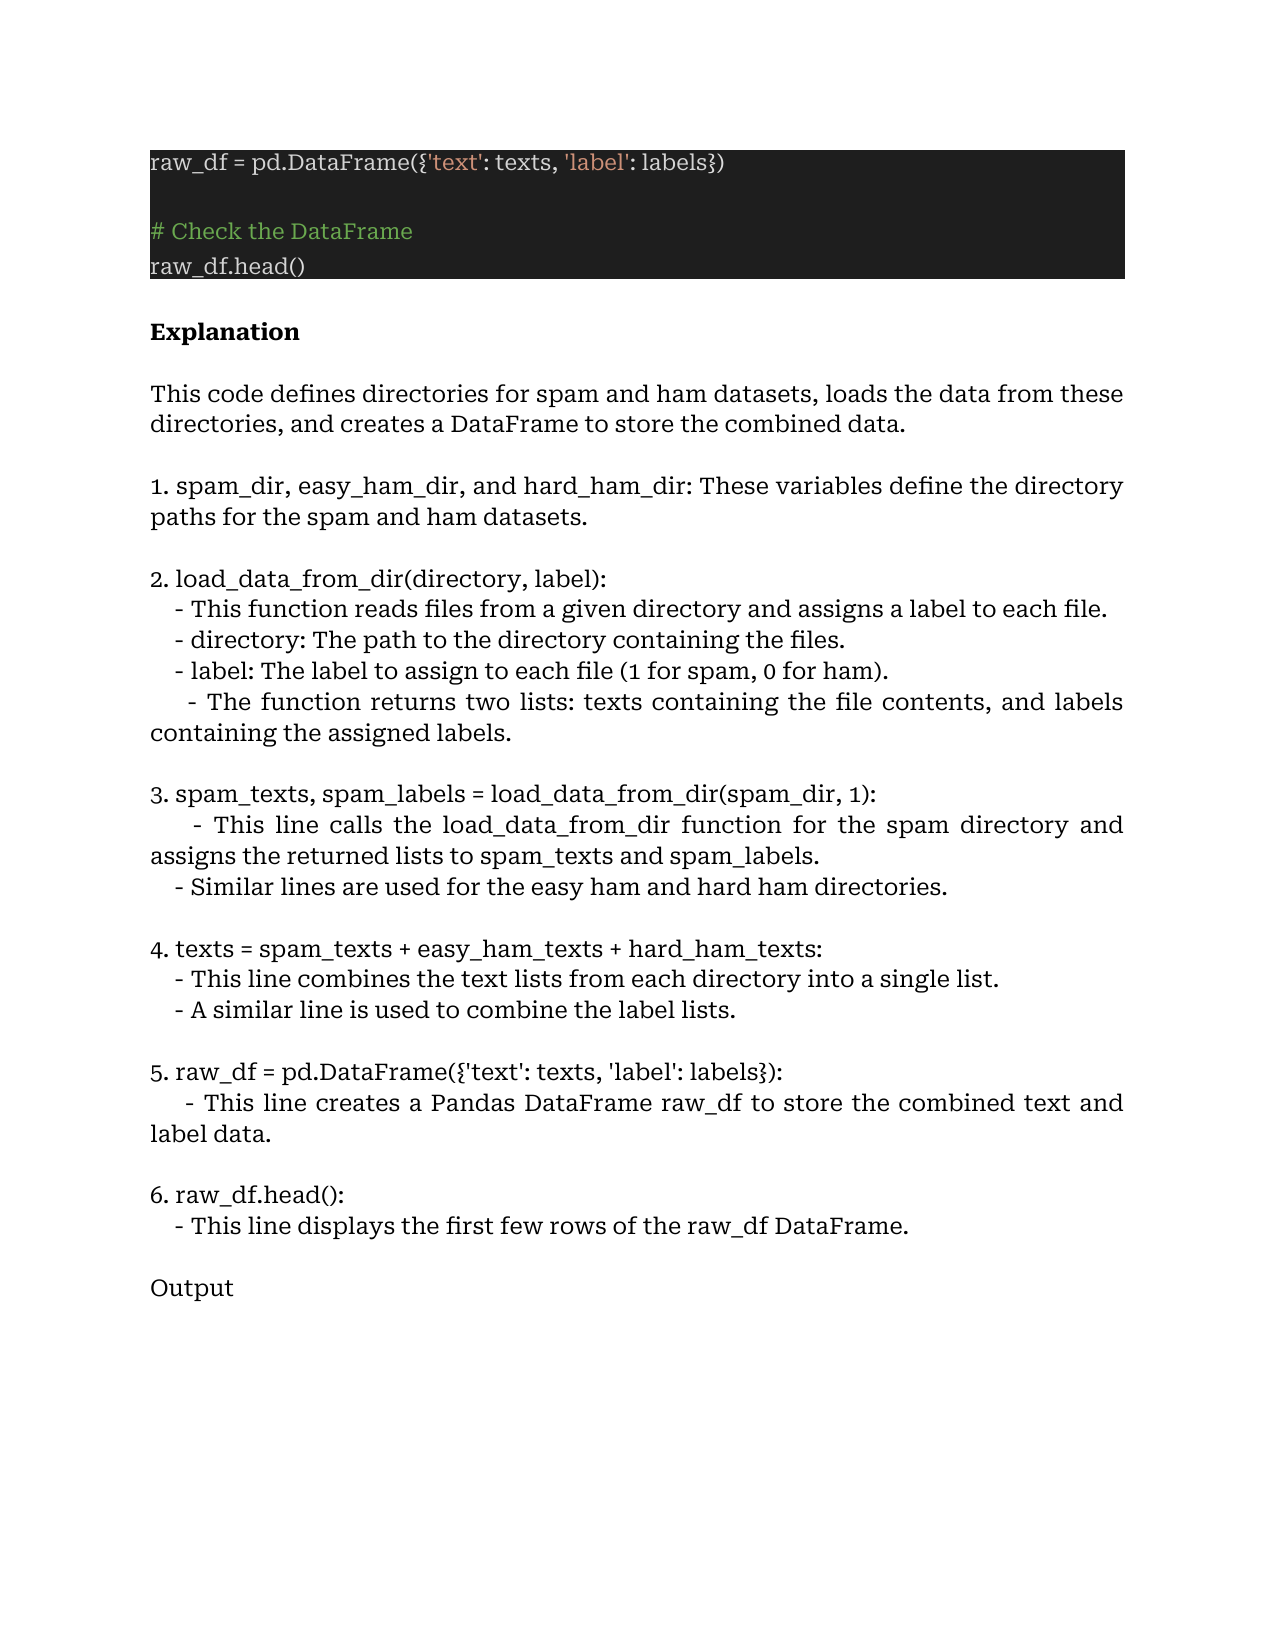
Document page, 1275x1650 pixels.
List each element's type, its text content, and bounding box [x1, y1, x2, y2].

text 5. raw_df = pd.DataFrame({'text': texts, 'label': labels}): [150, 1059, 1125, 1086]
text # Check the DataFrame [150, 219, 1125, 245]
text This code defines directories for spam and ham datasets, loads the data from these directories, and creates a DataFrame to store the combined data. [150, 381, 1125, 438]
text - directory: The path to the directory containing the files. [150, 627, 1125, 654]
text 2. load_data_from_dir(directory, label): [150, 566, 1125, 593]
text - The function returns two lists: texts containing the file contents, and labels containing the assigned labels. [150, 689, 1125, 747]
text 3. spam_texts, spam_labels = load_data_from_dir(spam_dir, 1): [150, 782, 1125, 808]
text - This function reads files from a given directory and assigns a label to each file. [150, 597, 1125, 623]
text Output [150, 1275, 1125, 1302]
text - Similar lines are used for the easy ham and hard ham directories. [150, 874, 1125, 901]
text raw_df.head() [150, 254, 1125, 279]
text 6. raw_df.head(): [150, 1182, 1125, 1209]
text - A similar line is used to combine the label lists. [150, 997, 1125, 1024]
text Explanation [150, 319, 1125, 346]
text 1. spam_dir, easy_ham_dir, and hard_ham_dir: These variables define the directory paths for the spam and ham datasets. [150, 473, 1125, 531]
text - This line calls the load_data_from_dir function for the spam directory and assigns the returned lists to spam_texts and spam_labels. [150, 812, 1125, 870]
text - This line creates a Pandas DataFrame raw_df to store the combined text and label data. [150, 1090, 1125, 1148]
text - This line combines the text lists from each directory into a single list. [150, 967, 1125, 993]
text 4. texts = spam_texts + easy_ham_texts + hard_ham_texts: [150, 936, 1125, 963]
text - This line displays the first few rows of the raw_df DataFrame. [150, 1213, 1125, 1240]
text - label: The label to assign to each file (1 for spam, 0 for ham). [150, 658, 1125, 685]
text raw_df = pd.DataFrame({'text': texts, 'label': labels}) [150, 150, 1125, 176]
